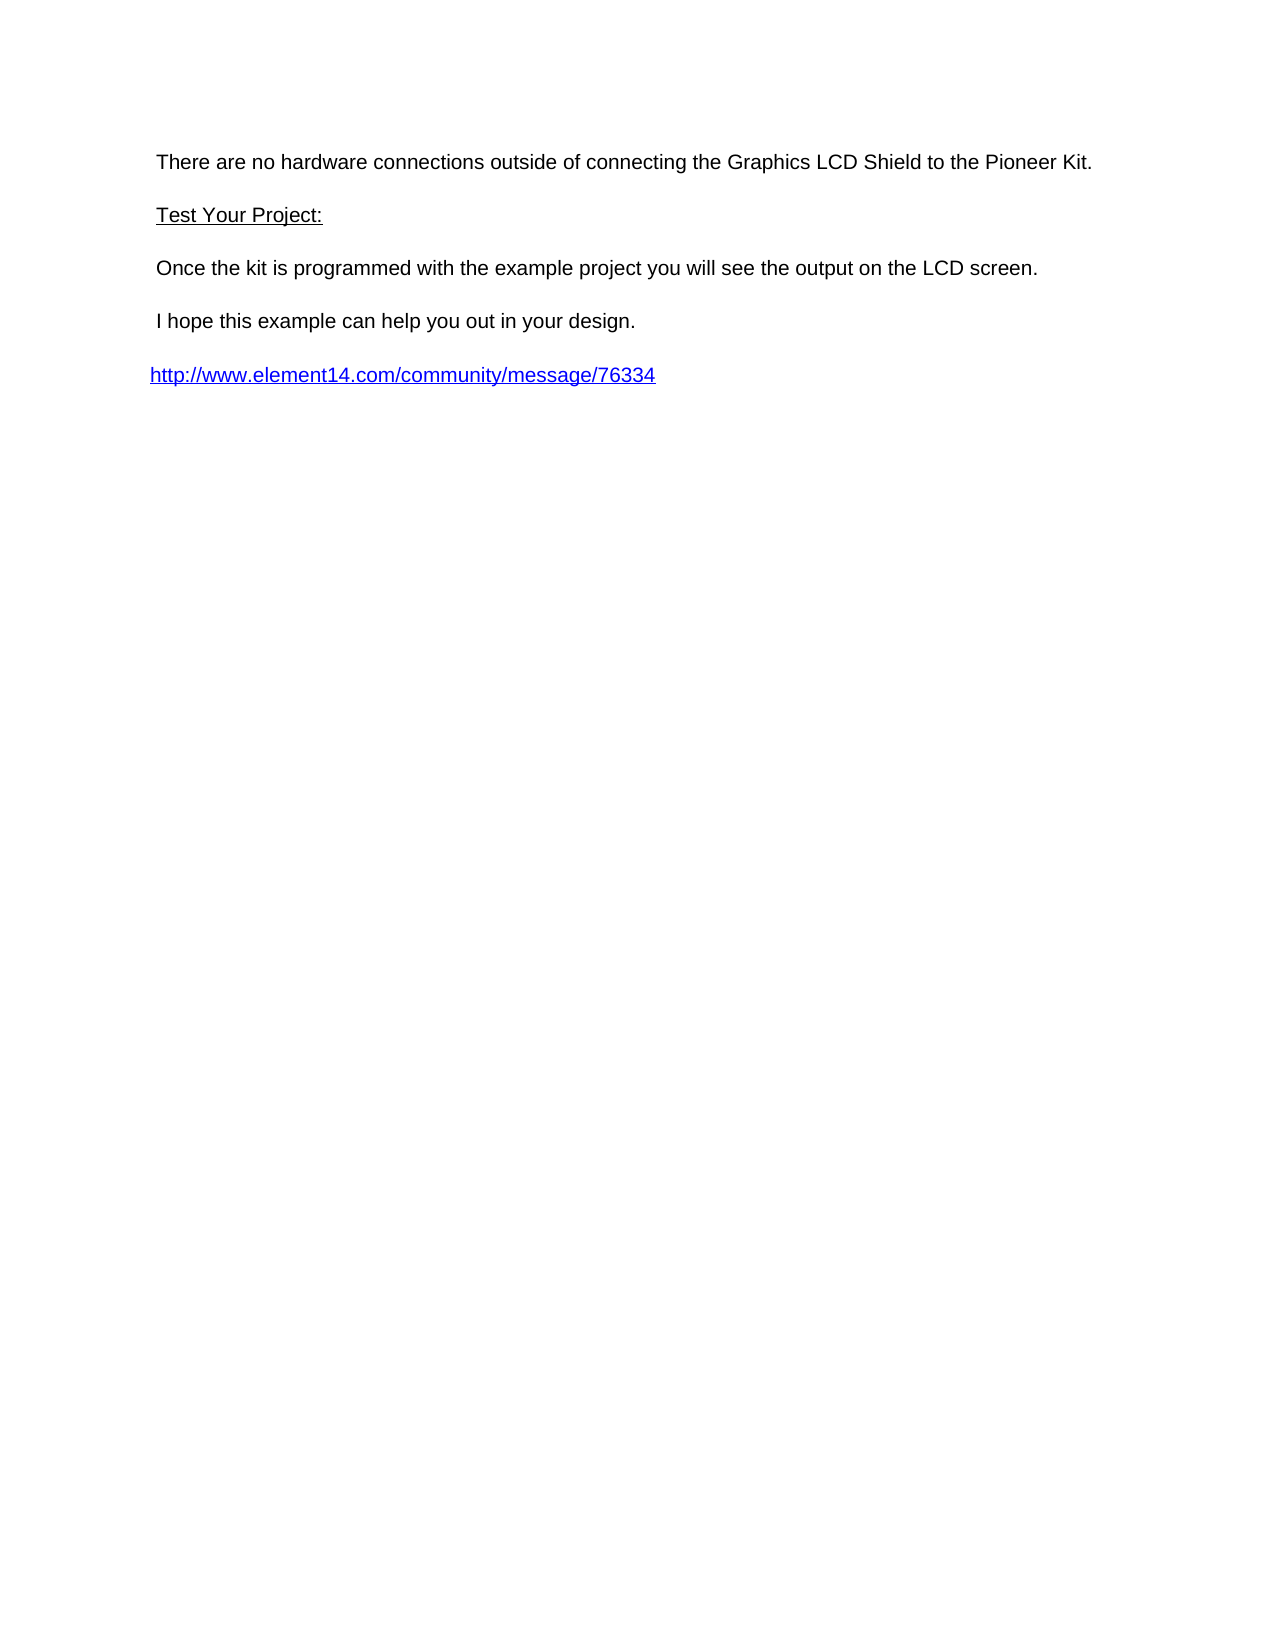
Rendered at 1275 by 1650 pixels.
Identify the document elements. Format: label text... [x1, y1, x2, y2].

text http://www.element14.com/community/message/76334 [150, 362, 1125, 386]
text Test Your Project: [150, 203, 1125, 227]
text I hope this example can help you out in your design. [150, 309, 1125, 333]
text There are no hardware connections outside of connecting the Graphics LCD Shield to the Pioneer Kit. [150, 150, 1125, 174]
text Once the kit is programmed with the example project you will see the output on the LCD screen. [150, 256, 1125, 280]
